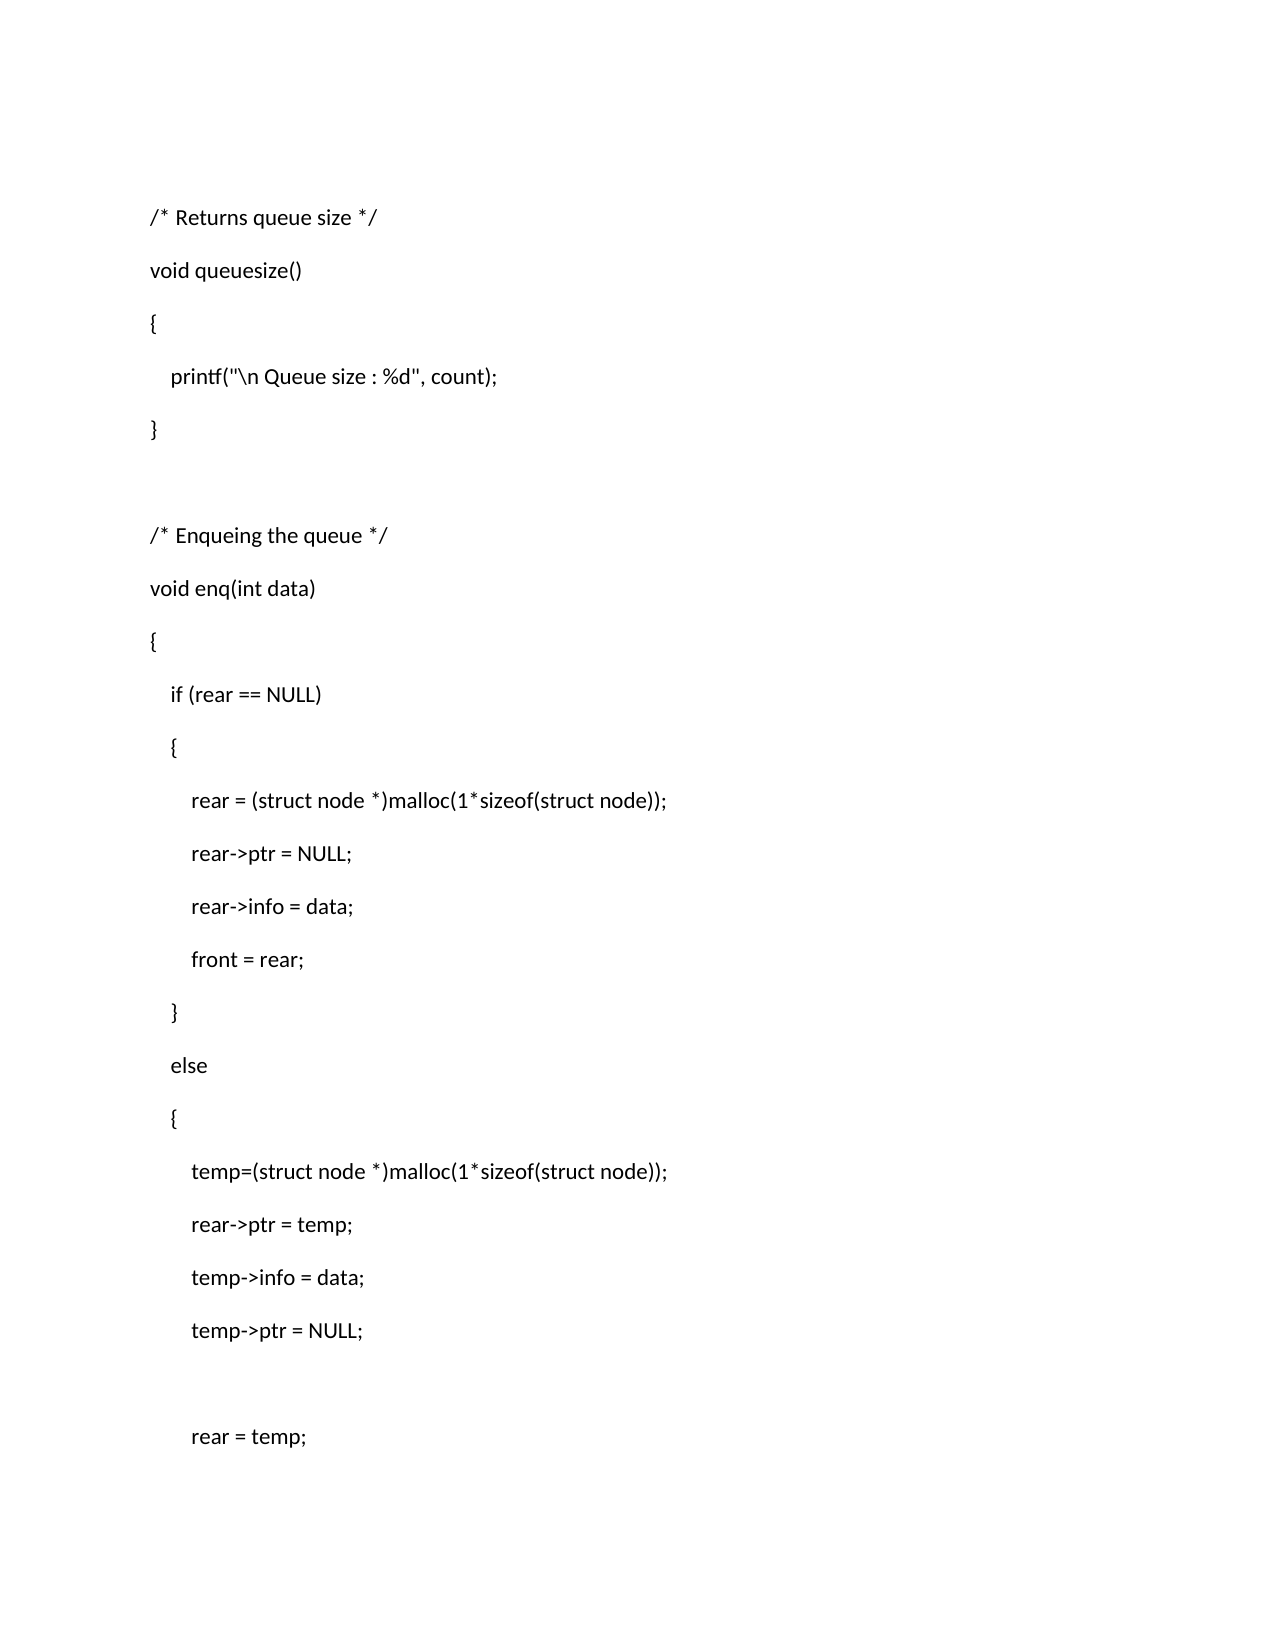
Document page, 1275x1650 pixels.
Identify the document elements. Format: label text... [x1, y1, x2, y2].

text void enq(int data) [150, 574, 1125, 602]
text /* Returns queue size */ [150, 203, 1125, 231]
text } [150, 415, 1125, 443]
text { [150, 309, 1125, 337]
text temp->info = data; [150, 1263, 1125, 1291]
text { [150, 733, 1125, 761]
text } [150, 998, 1125, 1026]
text rear = temp; [150, 1422, 1125, 1451]
text if (rear == NULL) [150, 680, 1125, 708]
text rear->ptr = temp; [150, 1210, 1125, 1238]
text void queuesize() [150, 256, 1125, 284]
text { [150, 1104, 1125, 1132]
text temp->ptr = NULL; [150, 1316, 1125, 1344]
text front = rear; [150, 945, 1125, 973]
text else [150, 1051, 1125, 1079]
text printf("\n Queue size : %d", count); [150, 362, 1125, 390]
text rear->info = data; [150, 892, 1125, 920]
text temp=(struct node *)malloc(1*sizeof(struct node)); [150, 1157, 1125, 1185]
text /* Enqueing the queue */ [150, 521, 1125, 549]
text rear = (struct node *)malloc(1*sizeof(struct node)); [150, 786, 1125, 814]
text rear->ptr = NULL; [150, 839, 1125, 867]
text { [150, 627, 1125, 655]
